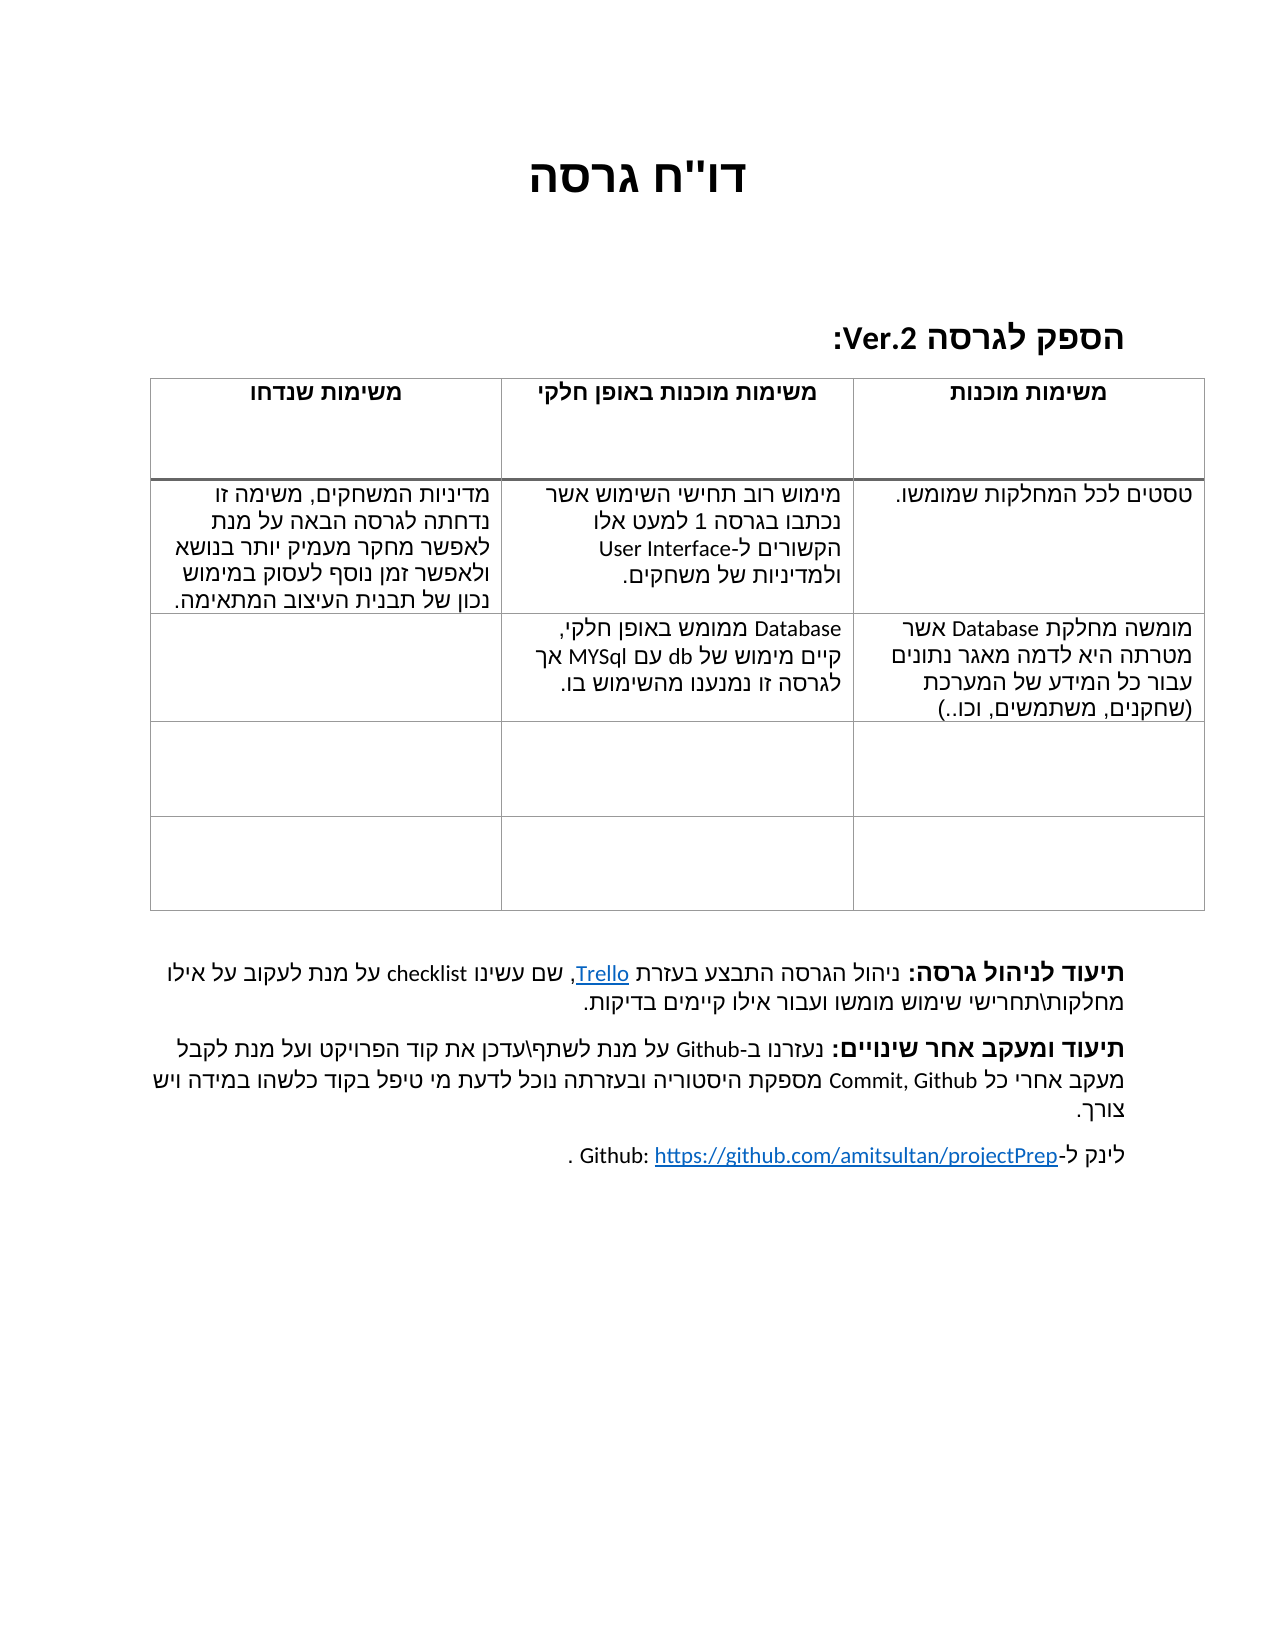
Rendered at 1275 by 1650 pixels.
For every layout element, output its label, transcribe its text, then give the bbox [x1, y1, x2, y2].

table_header משימות מוכנות באופן חלקי [502, 379, 853, 478]
table_cell [854, 722, 1204, 816]
table_header משימות מוכנות [854, 379, 1204, 478]
text לינק ל-Github: https://github.com/amitsultan/projectPrep . [150, 1141, 1125, 1169]
table_cell [151, 722, 501, 816]
text הספק לגרסה Ver.2: [150, 317, 1125, 358]
table_cell [151, 614, 501, 721]
table_cell [854, 817, 1204, 910]
table_cell מימוש רוב תחישי השימוש אשר נכתבו בגרסה 1 למעט אלו הקשורים ל-User Interface ולמדיניות של משחקים. [502, 481, 853, 613]
table_cell טסטים לכל המחלקות שמומשו. [854, 481, 1204, 613]
table_cell מומשה מחלקת Database אשר מטרתה היא לדמה מאגר נתונים עבור כל המידע של המערכת (שחקנים, משתמשים, וכו..) [854, 614, 1204, 721]
table_cell [502, 817, 853, 910]
table_cell Database ממומש באופן חלקי, קיים מימוש של db עם MYSql אך לגרסה זו נמנענו מהשימוש בו. [502, 614, 853, 721]
text תיעוד ומעקב אחר שינויים: נעזרנו ב-Github על מנת לשתף\עדכן את קוד הפרויקט ועל מנת לקבל מעקב אחרי כל Commit, Github מספקת היסטוריה ובעזרתה נוכל לדעת מי טיפל בקוד כלשהו במידה ויש צורך. [150, 1034, 1125, 1122]
text דו''ח גרסה [150, 150, 1125, 203]
table_cell [502, 722, 853, 816]
table_cell מדיניות המשחקים, משימה זו נדחתה לגרסה הבאה על מנת לאפשר מחקר מעמיק יותר בנושא ולאפשר זמן נוסף לעסוק במימוש נכון של תבנית העיצוב המתאימה. [151, 481, 501, 613]
table_header משימות שנדחו [151, 379, 501, 478]
table_cell [151, 817, 501, 910]
text תיעוד לניהול גרסה: ניהול הגרסה התבצע בעזרת Trello, שם עשינו checklist על מנת לעקוב על אילו מחלקות\תחרישי שימוש מומשו ועבור אילו קיימים בדיקות. [150, 958, 1125, 1016]
